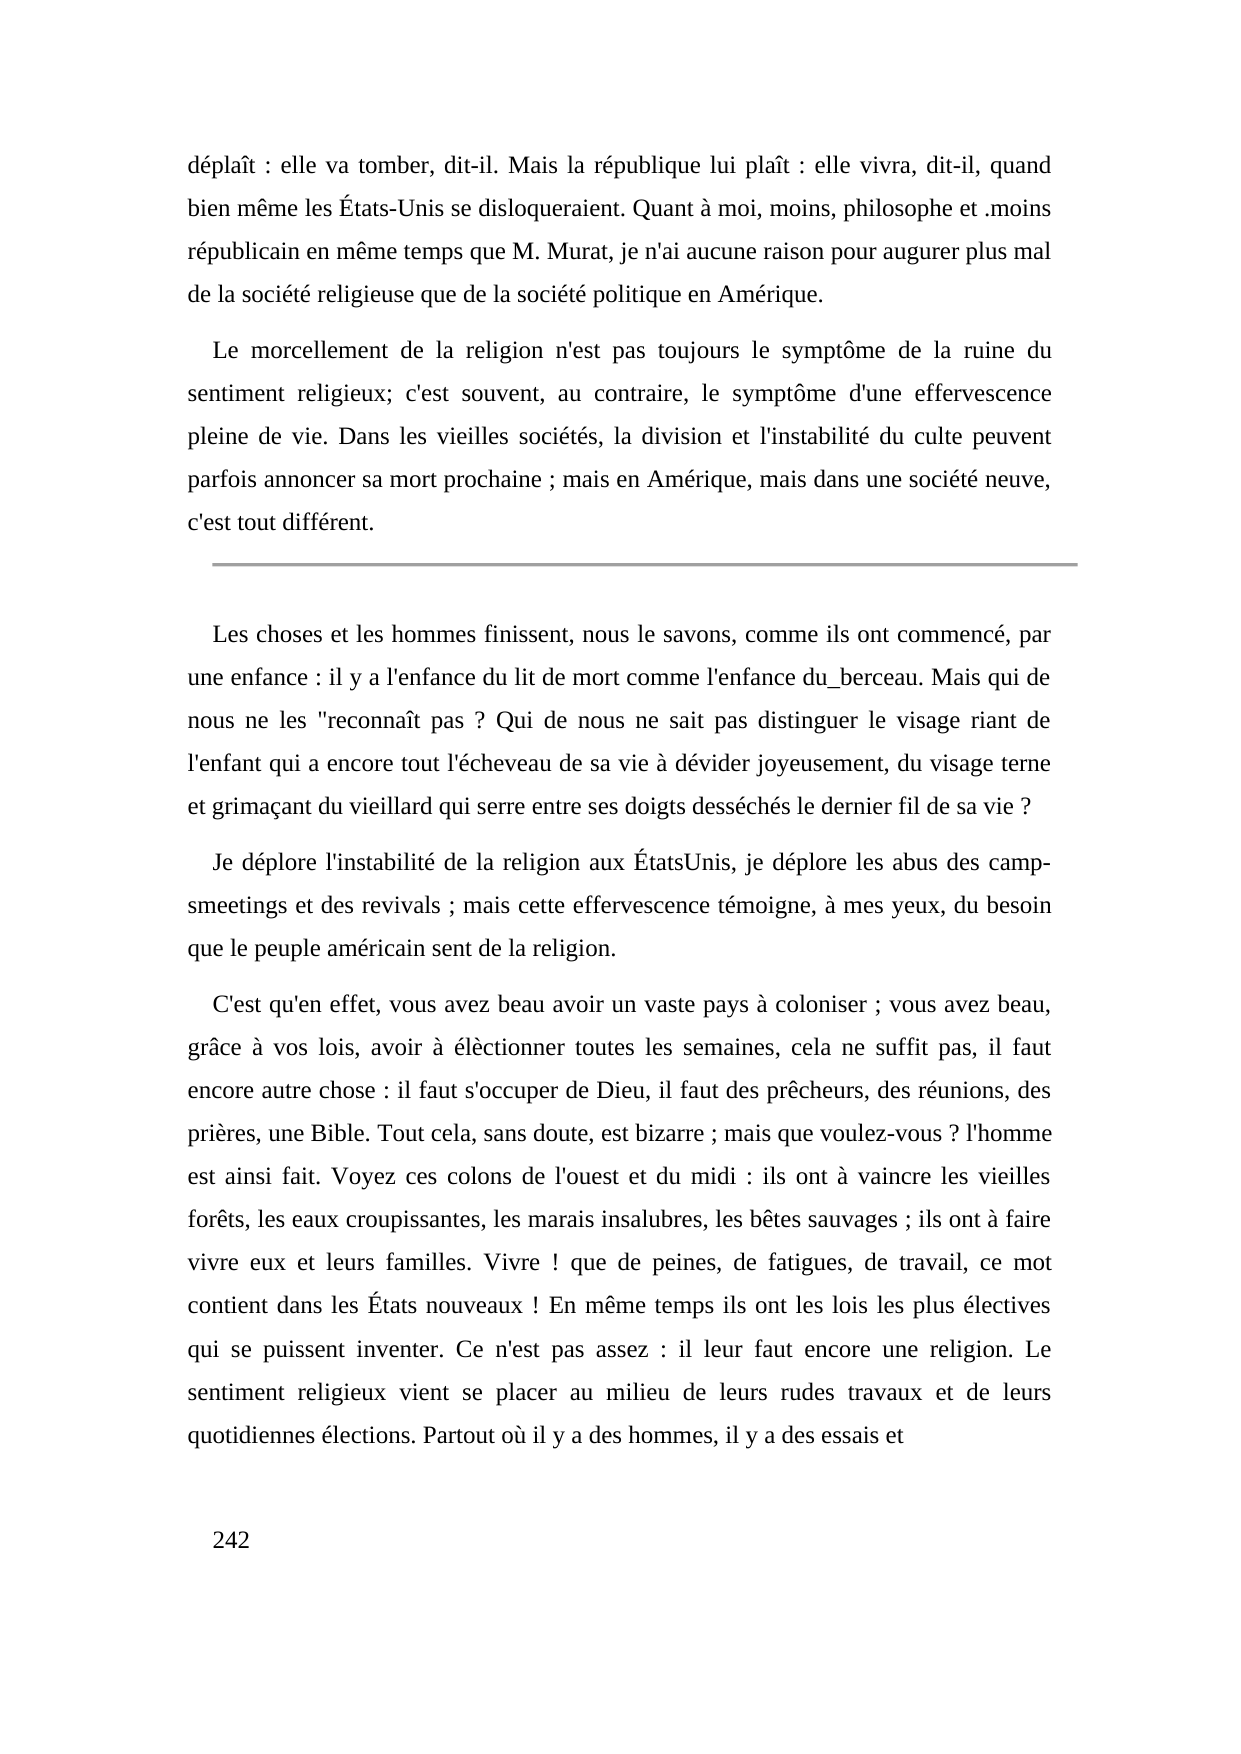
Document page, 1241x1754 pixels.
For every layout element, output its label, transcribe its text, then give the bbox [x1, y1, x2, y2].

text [187, 150, 1053, 308]
text Je déplore l'instabilité de la religion aux ÉtatsUnis, je déplore les abus des camp-smeetings et des revivals ; mais cette effervescence témoigne, à mes yeux, du besoin que le peuple américain sent de la religion. [187, 847, 1053, 962]
text Le morcellement de la religion n'est pas toujours le symptôme de la ruine du sentiment religieux; c'est souvent, au contraire, le symptôme d'une effervescence pleine de vie. Dans les vieilles sociétés, la division et l'instabilité du culte peuvent parfois annoncer sa mort prochaine ; mais en Amérique, mais dans une société neuve, c'est tout différent. [187, 335, 1053, 536]
text C'est qu'en effet, vous avez beau avoir un vaste pays à coloniser ; vous avez beau, grâce à vos lois, avoir à élèctionner toutes les semaines, cela ne suffit pas, il faut encore autre chose : il faut s'occuper de Dieu, il faut des prêcheurs, des réunions, des prières, une Bible. Tout cela, sans doute, est bizarre ; mais que voulez-vous ? l'homme est ainsi fait. Voyez ces colons de l'ouest et du midi : ils ont à vaincre les vieilles forêts, les eaux croupissantes, les marais insalubres, les bêtes sauvages ; ils ont à faire vivre eux et leurs familles. Vivre ! que de peines, de fatigues, de travail, ce mot contient dans les États nouveaux ! En même temps ils ont les lois les plus électives qui se puissent inventer. Ce n'est pas assez : il leur faut encore une religion. Le sentiment religieux vient se placer au milieu de leurs rudes travaux et de leurs quotidiennes élections. Partout où il y a des hommes, il y a des essais et [187, 989, 1053, 1449]
text Les choses et les hommes finissent, nous le savons, comme ils ont commencé, par une enfance : il y a l'enfance du lit de mort comme l'enfance du_berceau. Mais qui de nous ne les "reconnaît pas ? Qui de nous ne sait pas distinguer le visage riant de l'enfant qui a encore tout l'écheveau de sa vie à dévider joyeusement, du visage terne et grimaçant du vieillard qui serre entre ses doigts desséchés le dernier fil de sa vie ? [187, 619, 1053, 820]
